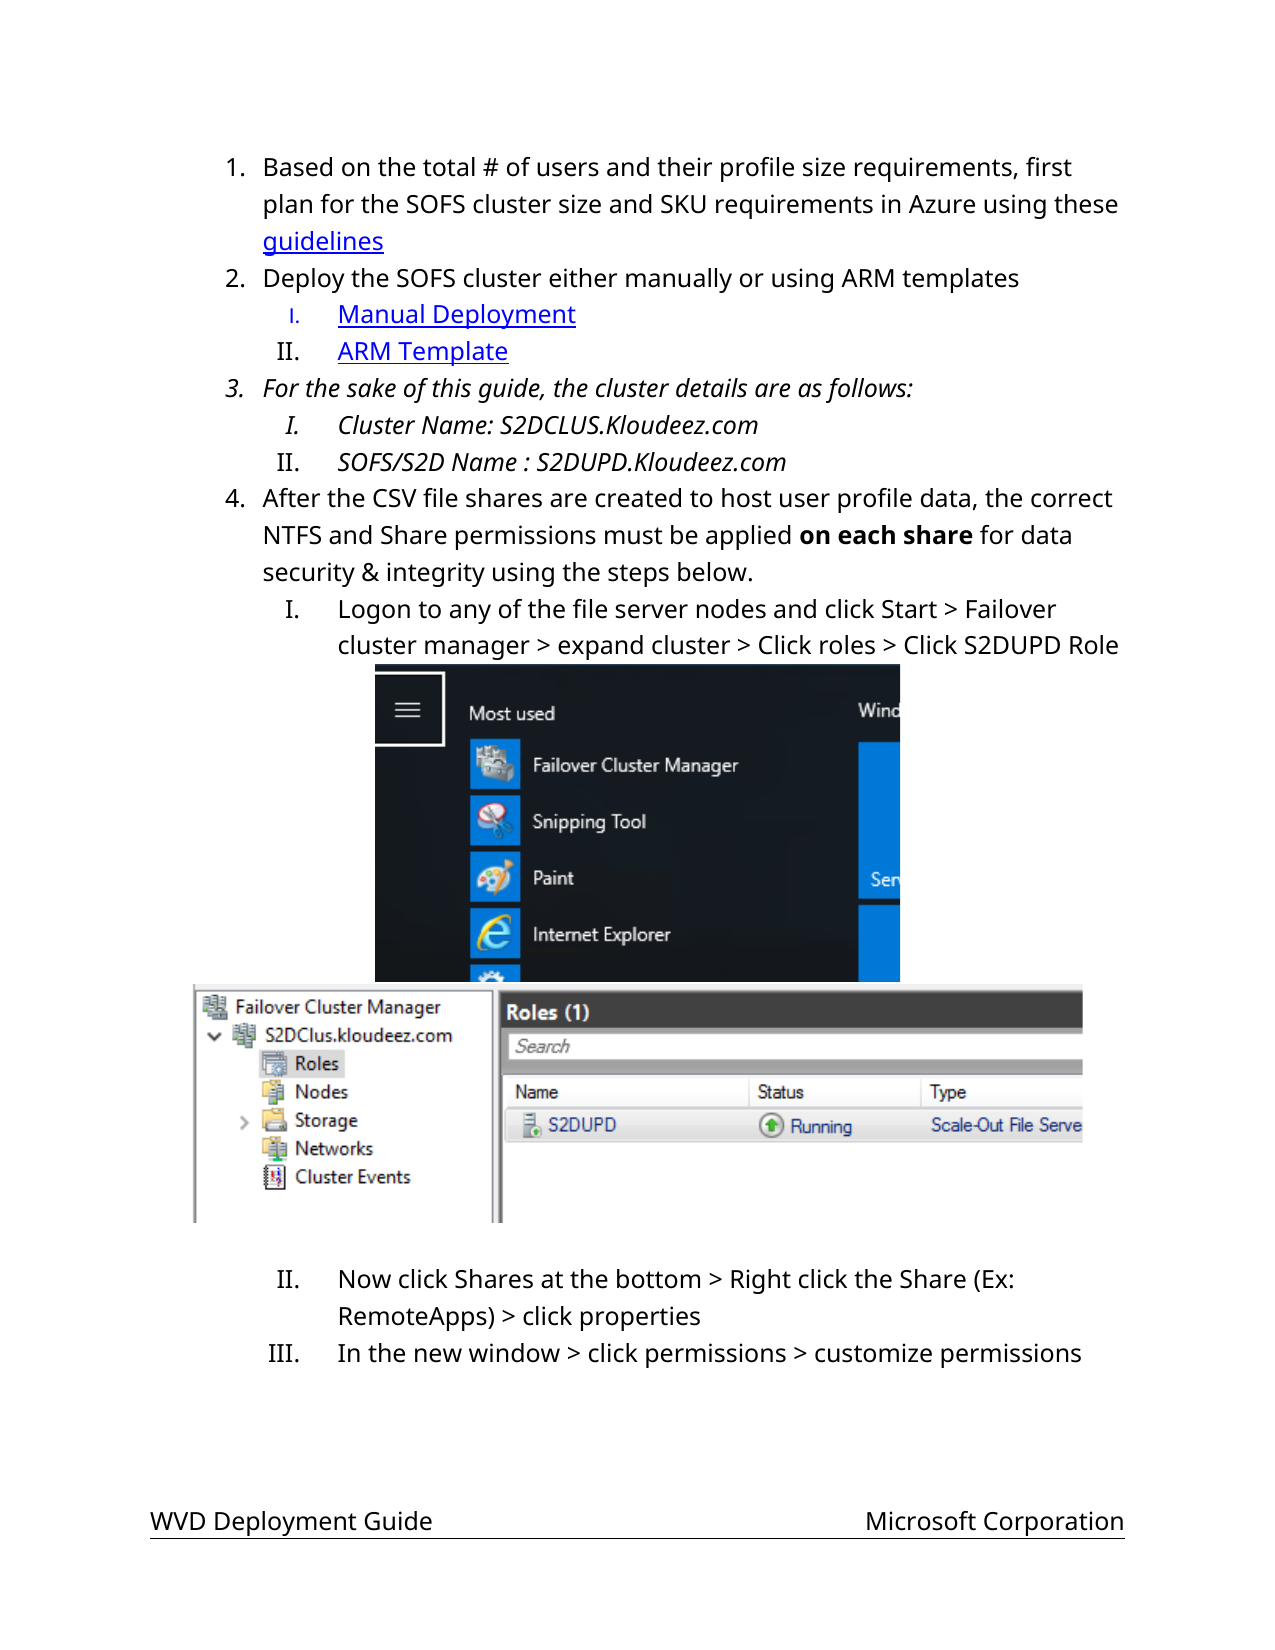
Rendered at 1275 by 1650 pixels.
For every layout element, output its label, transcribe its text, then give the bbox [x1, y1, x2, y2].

list For the sake of this guide, the cluster details are as follows: [225, 371, 1125, 405]
list Logon to any of the file server nodes and click Start > Failover cluster manager > expand cluster > Click roles > Click S2DUPD Role [300, 591, 1125, 662]
list Now click Shares at the bottom > Right click the Share (Ex: RemoteApps) > click properties [300, 1262, 1125, 1332]
picture [375, 664, 901, 982]
list ARM Template [300, 334, 1125, 368]
list Deploy the SOFS cluster either manually or using ARM templates [225, 260, 1125, 294]
list In the new window > click permissions > customize permissions [300, 1335, 1125, 1369]
list Cluster Name: S2DCLUS.Kloudeez.com [300, 407, 1125, 441]
list SOFS/S2D Name : S2DUPD.Kloudeez.com [300, 444, 1125, 478]
list After the CSV file shares are created to host user profile data, the correct NTFS and Share permissions must be applied on each share for data security & integrity using the steps below. [225, 481, 1125, 588]
list Based on the total # of users and their profile size requirements, first plan for the SOFS cluster size and SKU requirements in Azure using these guidelines [225, 150, 1125, 258]
picture [192, 984, 1083, 1223]
list Manual Deployment [300, 297, 1125, 331]
